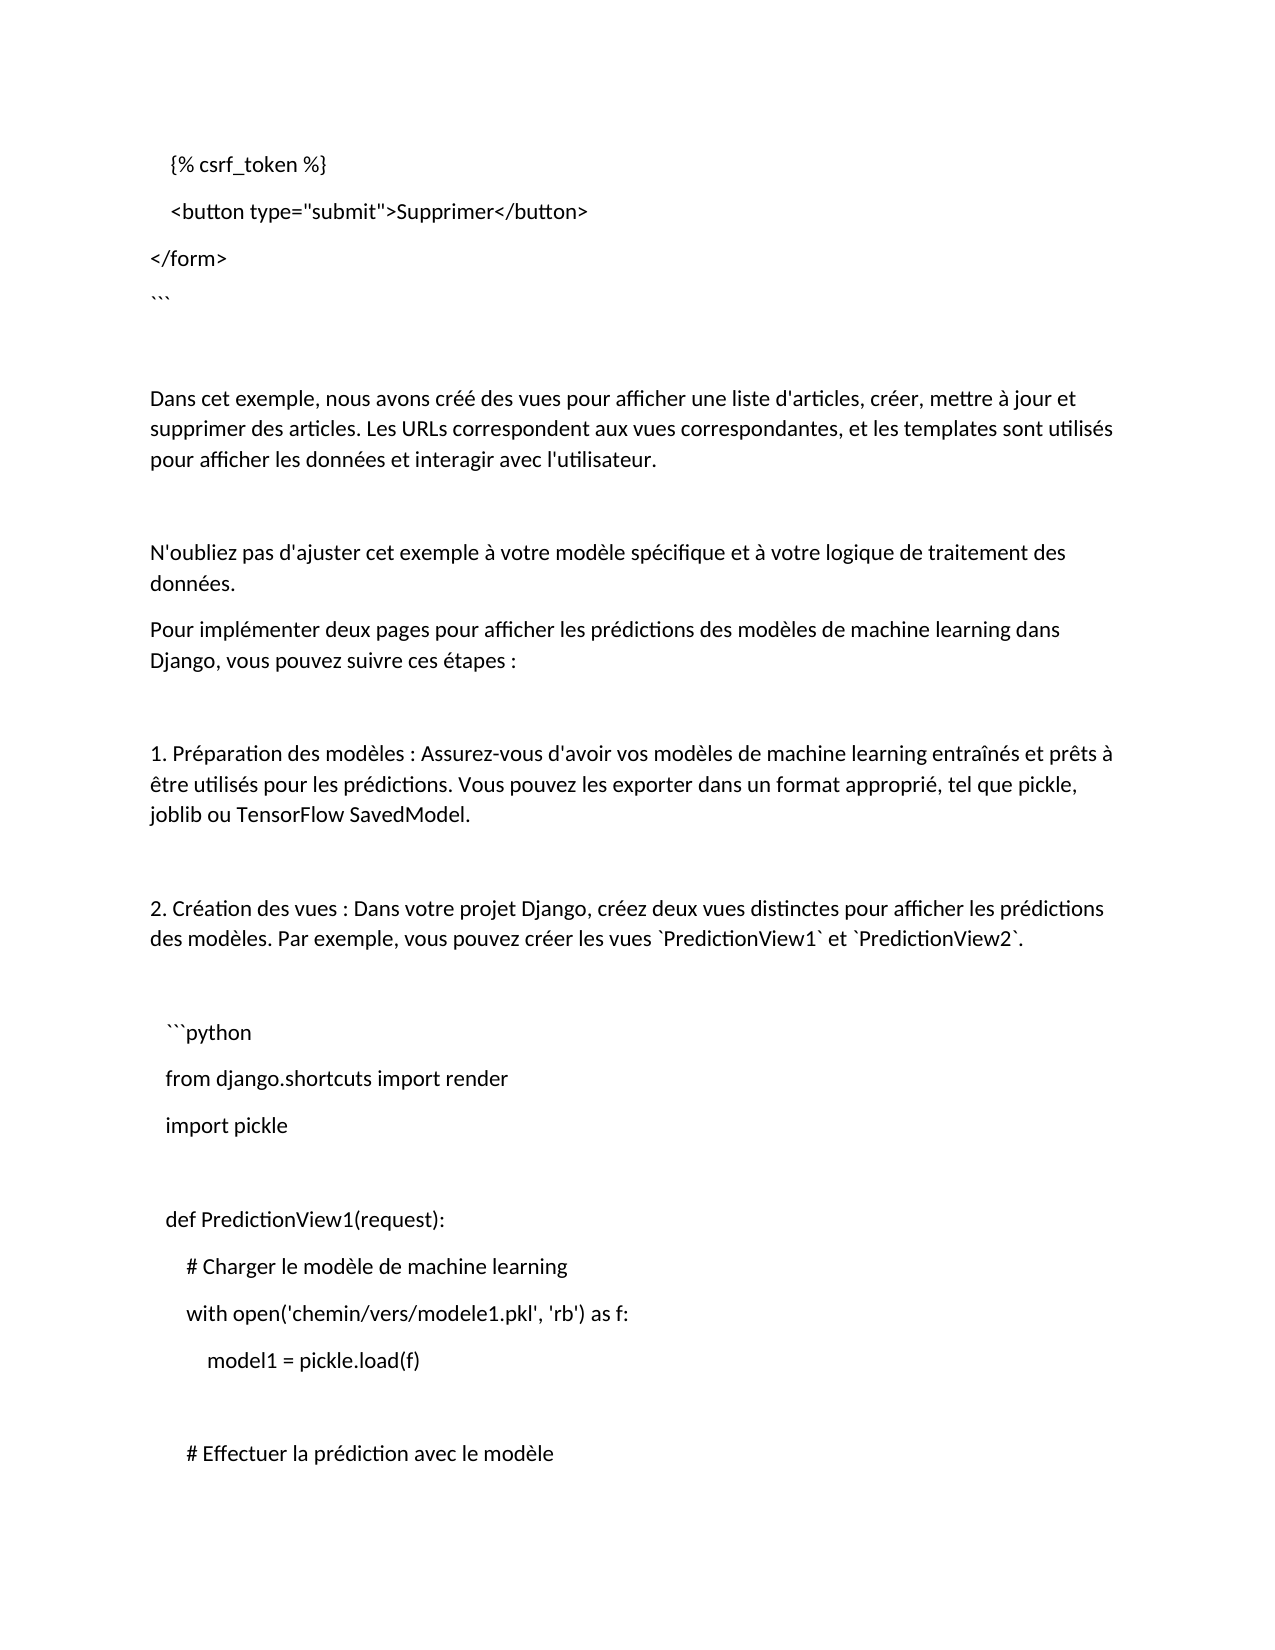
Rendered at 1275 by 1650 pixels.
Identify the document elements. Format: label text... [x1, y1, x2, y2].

text ```python [150, 1018, 1125, 1046]
text Dans cet exemple, nous avons créé des vues pour afficher une liste d'articles, créer, mettre à jour et supprimer des articles. Les URLs correspondent aux vues correspondantes, et les templates sont utilisés pour afficher les données et interagir avec l'utilisateur. [150, 384, 1125, 473]
text ``` [150, 291, 1125, 319]
text N'oubliez pas d'ajuster cet exemple à votre modèle spécifique et à votre logique de traitement des données. [150, 538, 1125, 597]
text model1 = pickle.load(f) [150, 1346, 1125, 1374]
text <button type="submit">Supprimer</button> [150, 197, 1125, 225]
text from django.shortcuts import render [150, 1064, 1125, 1093]
text def PredictionView1(request): [150, 1205, 1125, 1233]
text Pour implémenter deux pages pour afficher les prédictions des modèles de machine learning dans Django, vous pouvez suivre ces étapes : [150, 616, 1125, 674]
text </form> [150, 244, 1125, 272]
text # Effectuer la prédiction avec le modèle [150, 1439, 1125, 1468]
text # Charger le modèle de machine learning [150, 1252, 1125, 1280]
text 2. Création des vues : Dans votre projet Django, créez deux vues distinctes pour afficher les prédictions des modèles. Par exemple, vous pouvez créer les vues `PredictionView1` et `PredictionView2`. [150, 894, 1125, 952]
text {% csrf_token %} [150, 150, 1125, 178]
text with open('chemin/vers/modele1.pkl', 'rb') as f: [150, 1299, 1125, 1327]
text 1. Préparation des modèles : Assurez-vous d'avoir vos modèles de machine learning entraînés et prêts à être utilisés pour les prédictions. Vous pouvez les exporter dans un format approprié, tel que pickle, joblib ou TensorFlow SavedModel. [150, 739, 1125, 828]
text import pickle [150, 1111, 1125, 1139]
